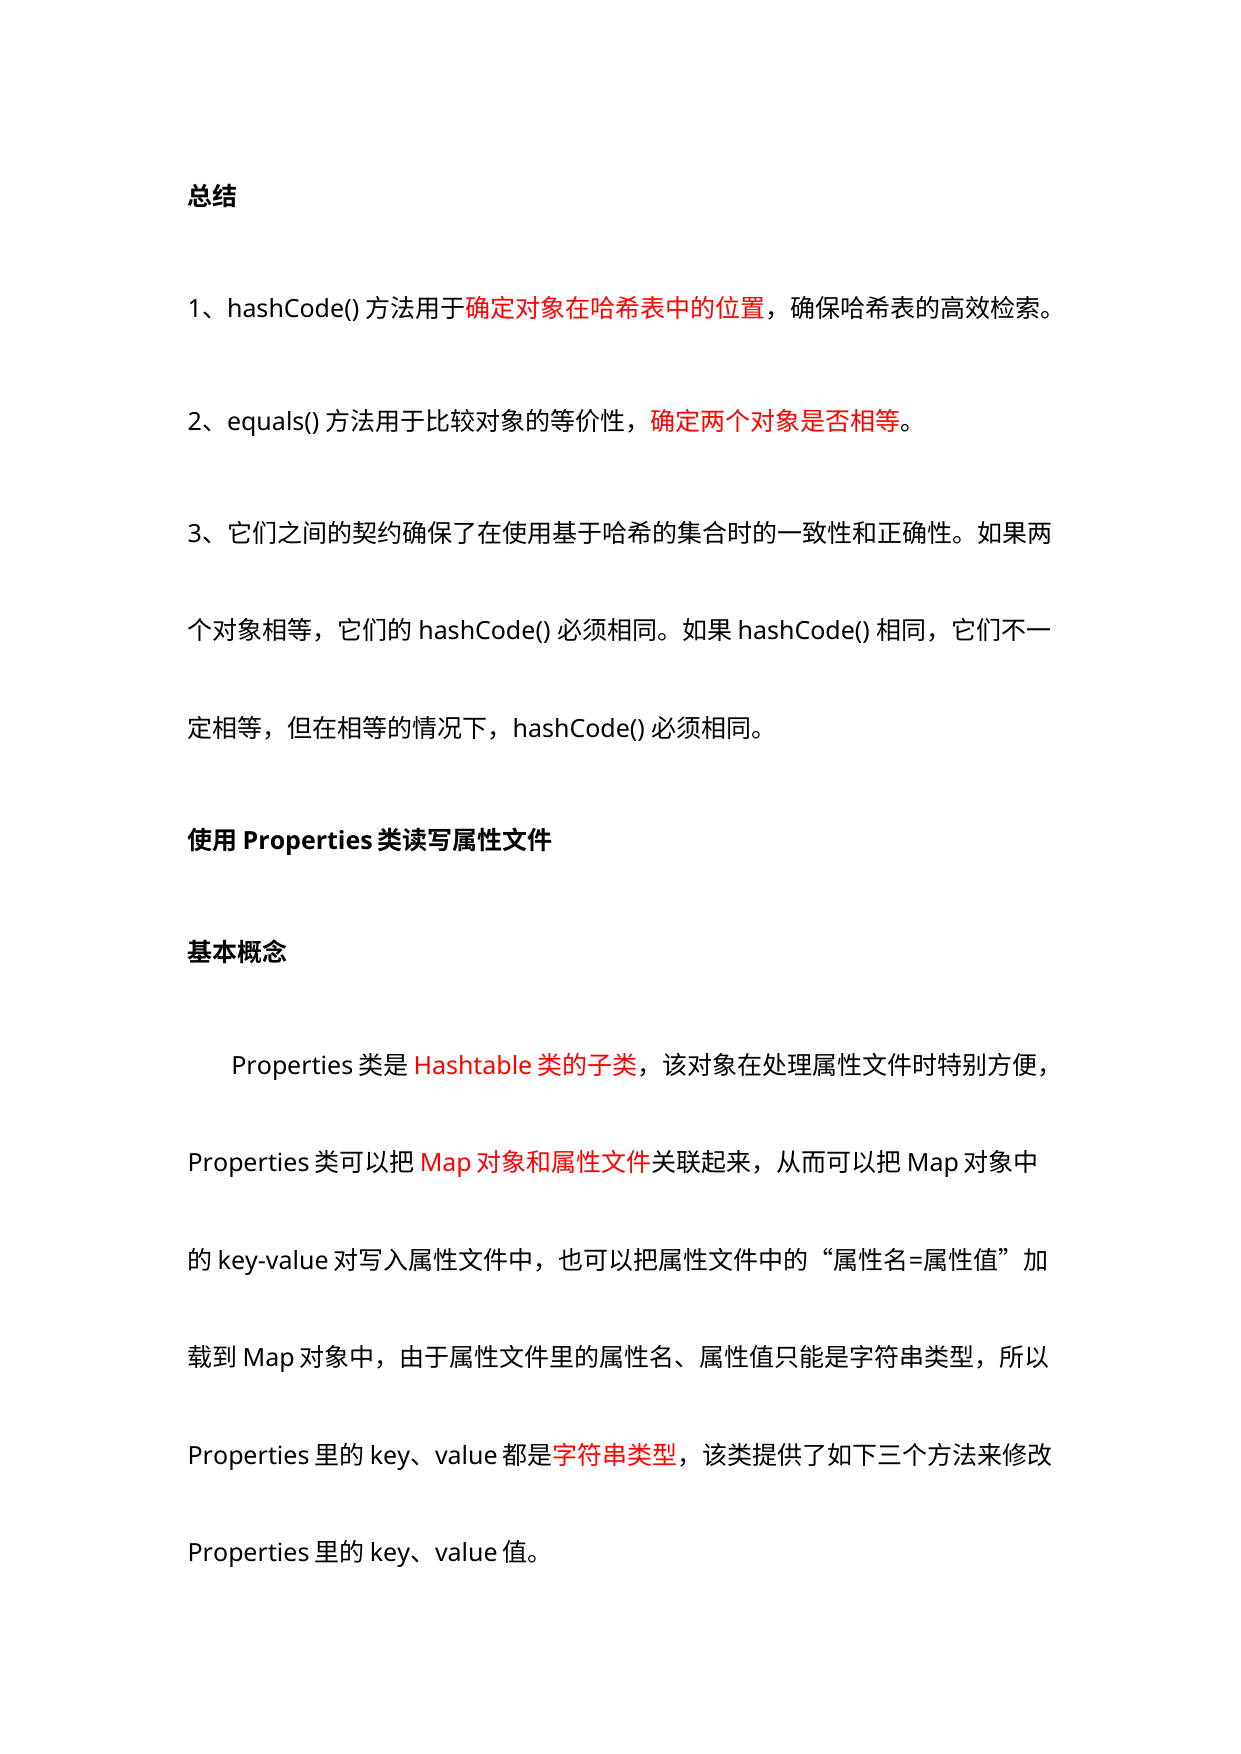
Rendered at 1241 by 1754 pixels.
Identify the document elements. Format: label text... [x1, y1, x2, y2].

subtitle 基本概念 [187, 918, 1053, 983]
text 3、它们之间的契约确保了在使用基于哈希的集合时的一致性和正确性。如果两个对象相等，它们的 hashCode() 必须相同。如果 hashCode() 相同，它们不一定相等，但在相等的情况下，hashCode() 必须相同。 [187, 499, 1053, 759]
text Properties类是Hashtable类的子类，该对象在处理属性文件时特别方便，Properties类可以把Map对象和属性文件关联起来，从而可以把Map对象中的key-value对写入属性文件中，也可以把属性文件中的“属性名=属性值”加载到Map对象中，由于属性文件里的属性名、属性值只能是字符串类型，所以Properties里的key、value都是字符串类型，该类提供了如下三个方法来修改Properties里的key、value值。 [187, 1031, 1053, 1583]
text 2、equals() 方法用于比较对象的等价性，确定两个对象是否相等。 [187, 387, 1053, 452]
subtitle 总结 [187, 162, 1053, 227]
subtitle 使用Properties类读写属性文件 [187, 806, 1053, 871]
text 1、hashCode() 方法用于确定对象在哈希表中的位置，确保哈希表的高效检索。 [187, 274, 1053, 339]
